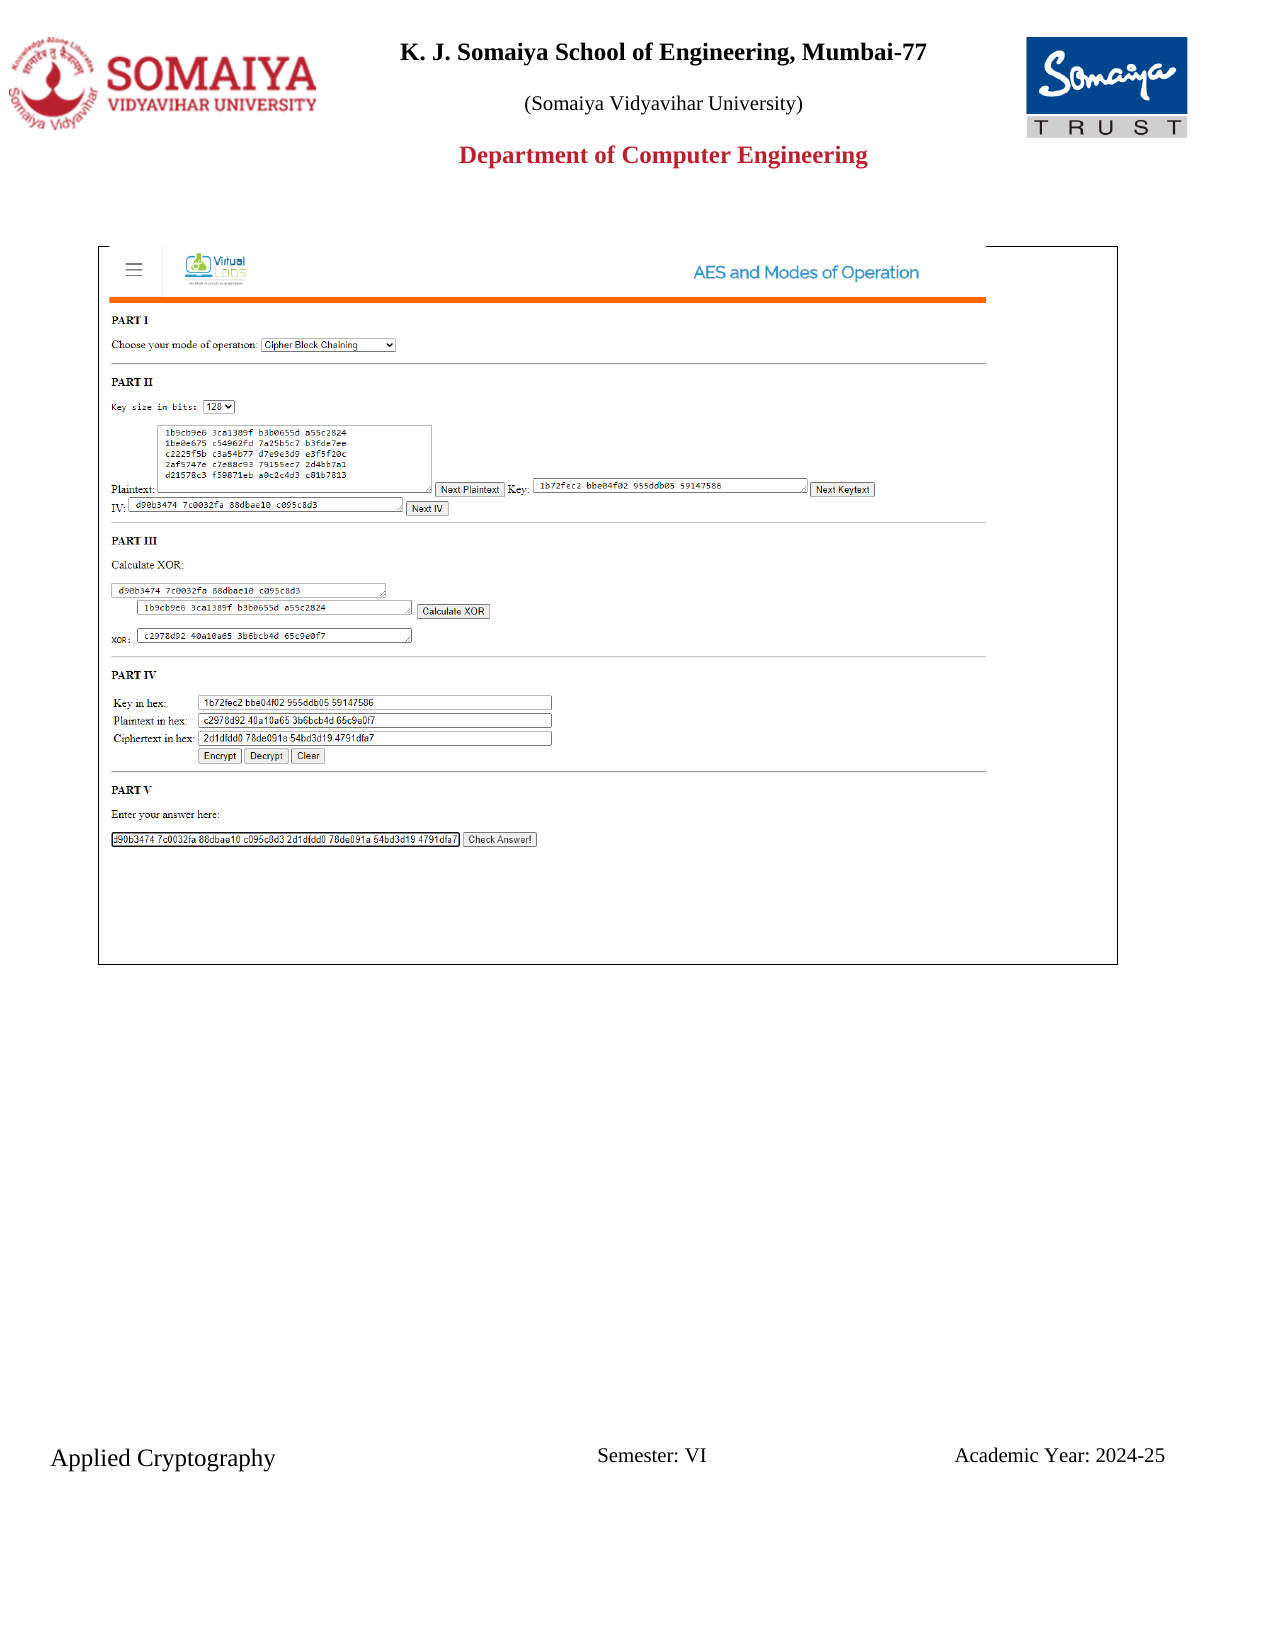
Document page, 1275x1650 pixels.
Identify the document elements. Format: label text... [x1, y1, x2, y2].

picture [109, 246, 987, 865]
picture [1026, 37, 1188, 138]
picture [9, 37, 317, 130]
